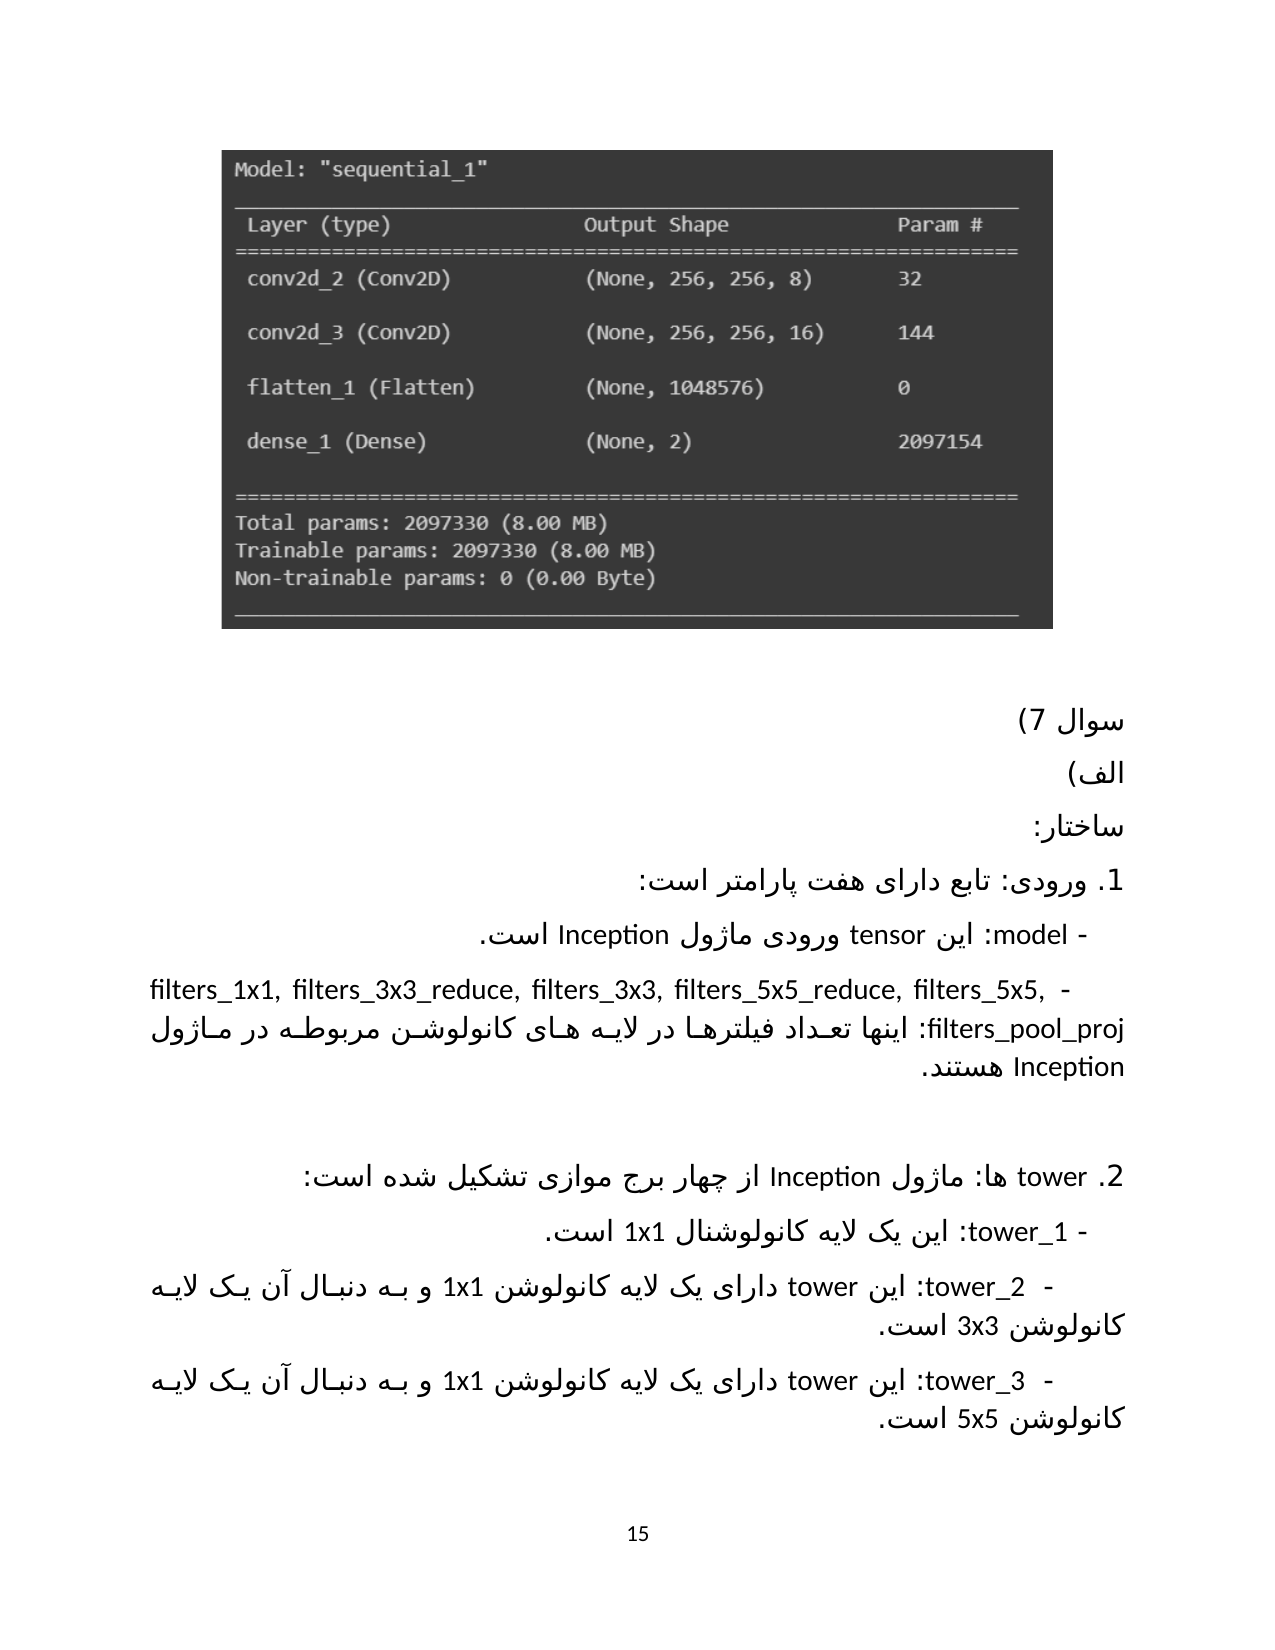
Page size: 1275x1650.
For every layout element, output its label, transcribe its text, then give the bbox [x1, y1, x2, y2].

picture [221, 150, 1053, 629]
text سوال 7) [150, 703, 1125, 737]
text - filters_1x1, filters_3x3_reduce, filters_3x3, filters_5x5_reduce, filters_5x5, filters_pool_proj: اینها تعداد فیلترها در لایه های کانولوشن مربوطه در ماژول Inception هستند. [150, 971, 1125, 1084]
text 1. ورودی: تابع دارای هفت پارامتر است: [150, 863, 1125, 897]
text - tower_1: این یک لایه کانولوشنال 1x1 است. [150, 1213, 1125, 1249]
text 2. tower ها: ماژول Inception از چهار برج موازی تشکیل شده است: [150, 1158, 1125, 1194]
text الف) [150, 756, 1125, 790]
text - model: این tensor ورودی ماژول Inception است. [150, 916, 1125, 952]
text - tower_3: این tower دارای یک لایه کانولوشن 1x1 و به دنبال آن یک لایه کانولوشن 5x5 است. [150, 1362, 1125, 1436]
text - tower_2: این tower دارای یک لایه کانولوشن 1x1 و به دنبال آن یک لایه کانولوشن 3x3 است. [150, 1268, 1125, 1342]
text ساختار: [150, 809, 1125, 843]
